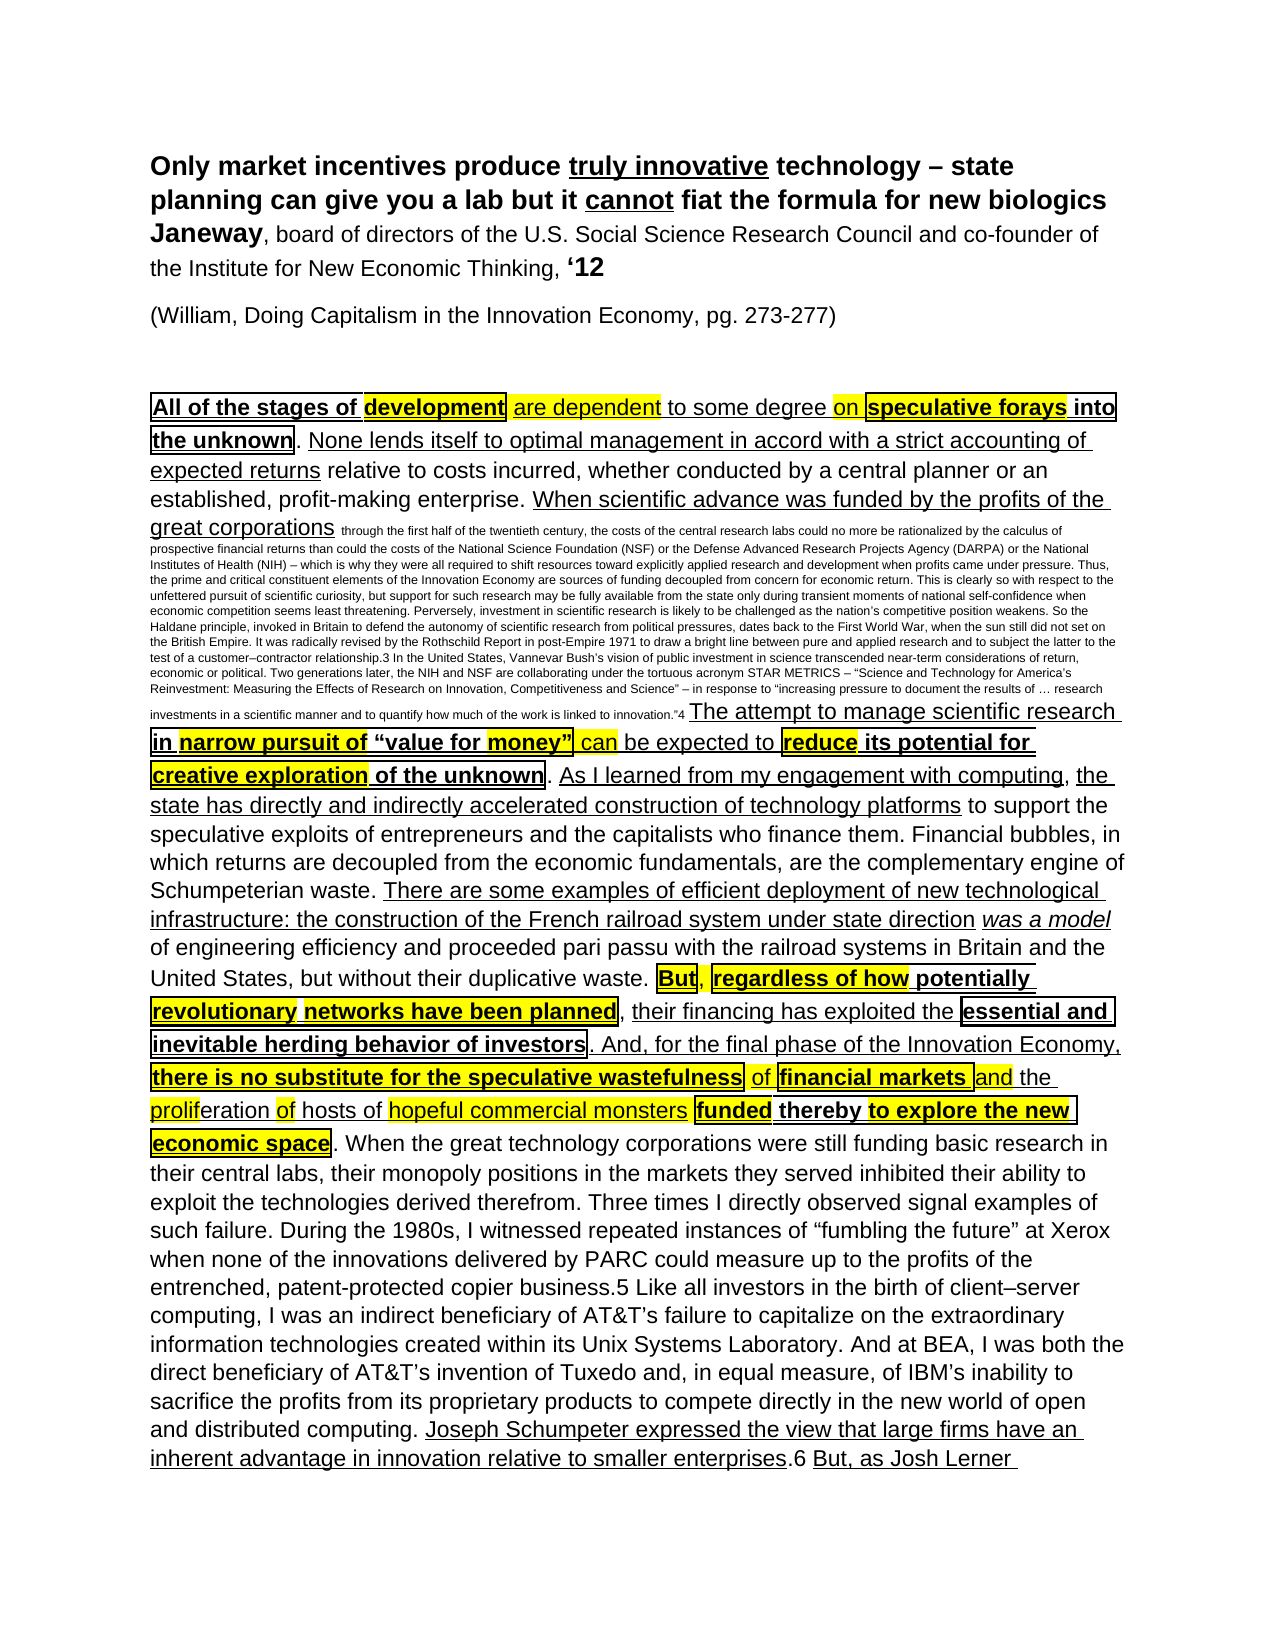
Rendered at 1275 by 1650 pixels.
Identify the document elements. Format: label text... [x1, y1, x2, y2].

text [150, 392, 1125, 1471]
text Janeway, board of directors of the U.S. Social Science Research Council and co-founder of the Institute for New Economic Thinking, ‘12 [150, 217, 1125, 282]
text (William, Doing Capitalism in the Innovation Economy, pg. 273-277) [150, 302, 1125, 328]
subtitle Only market incentives produce truly innovative technology – state planning can give you a lab but it cannot fiat the formula for new biologics [150, 150, 1125, 215]
